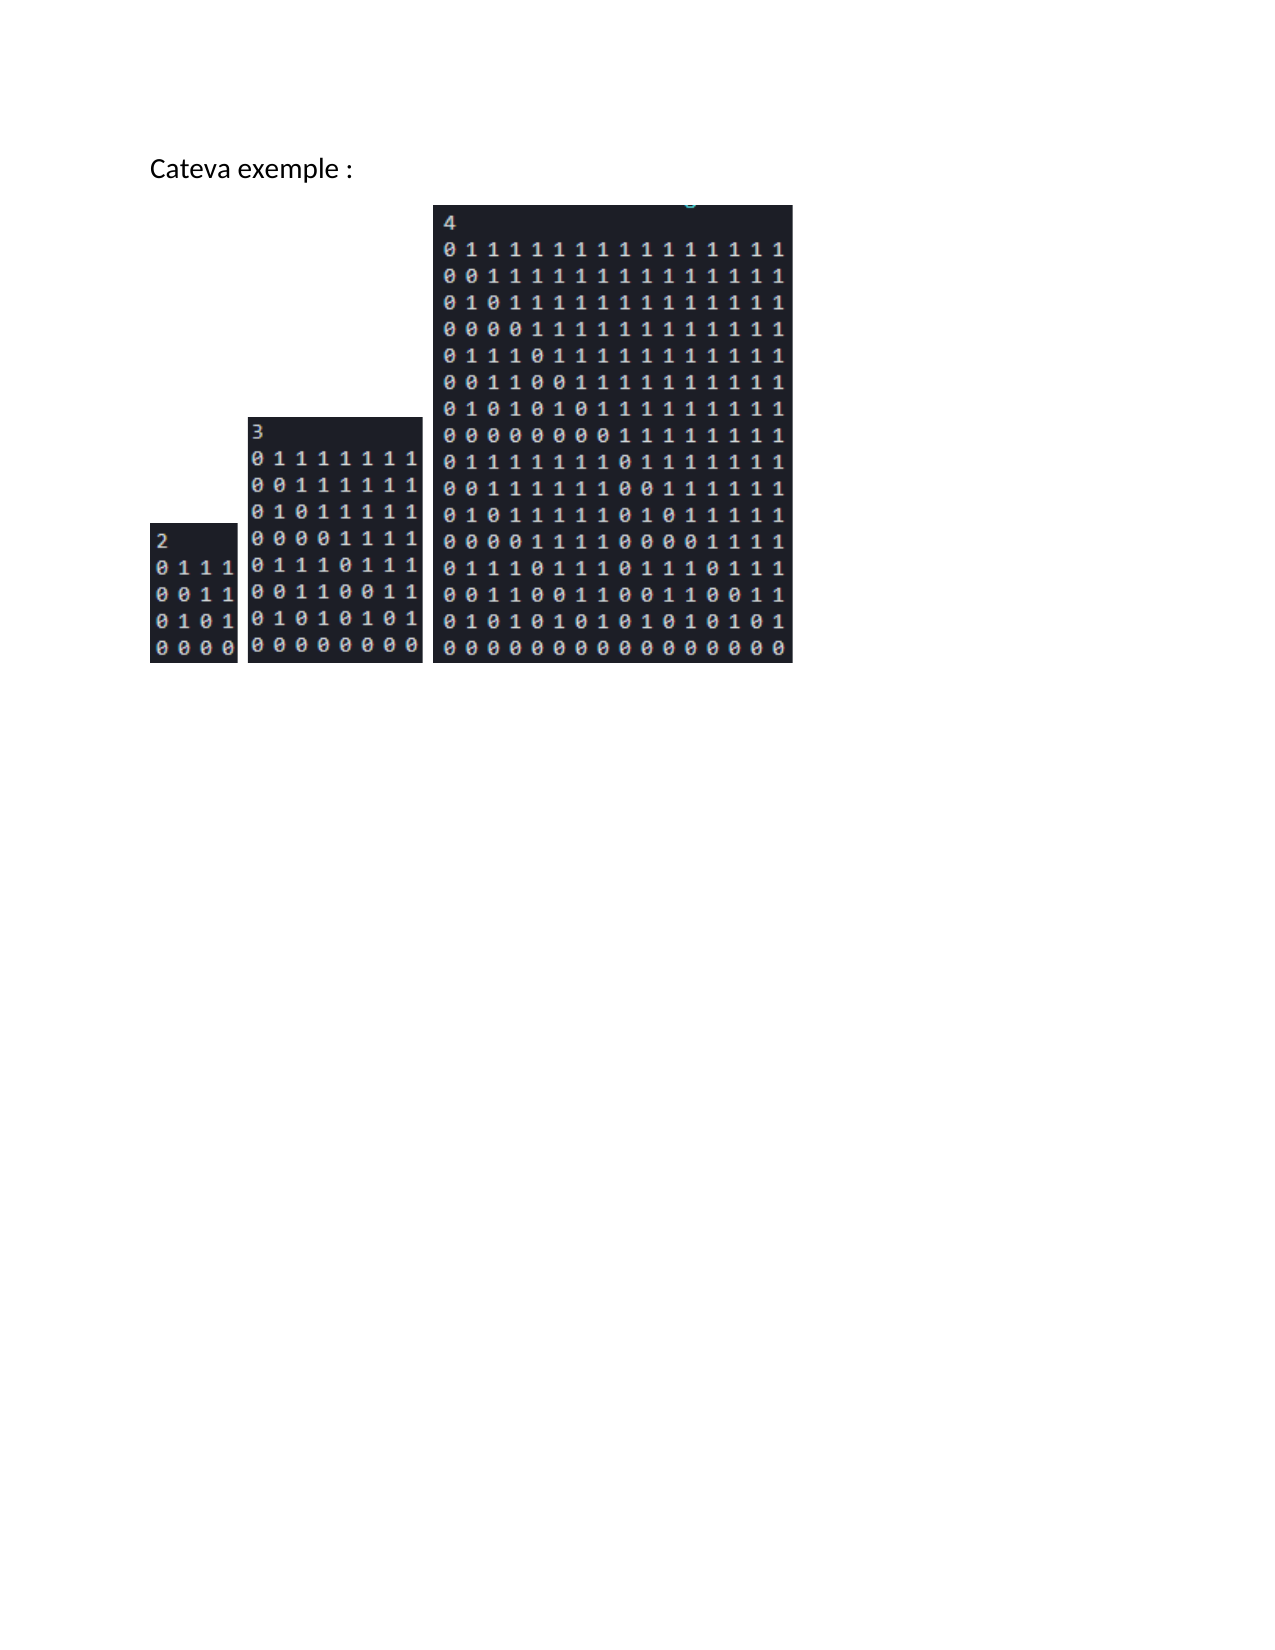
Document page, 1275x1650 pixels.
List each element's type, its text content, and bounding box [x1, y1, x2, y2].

picture [150, 523, 238, 663]
picture [247, 417, 423, 663]
text Cateva exemple : [150, 150, 1125, 186]
picture [433, 205, 793, 663]
